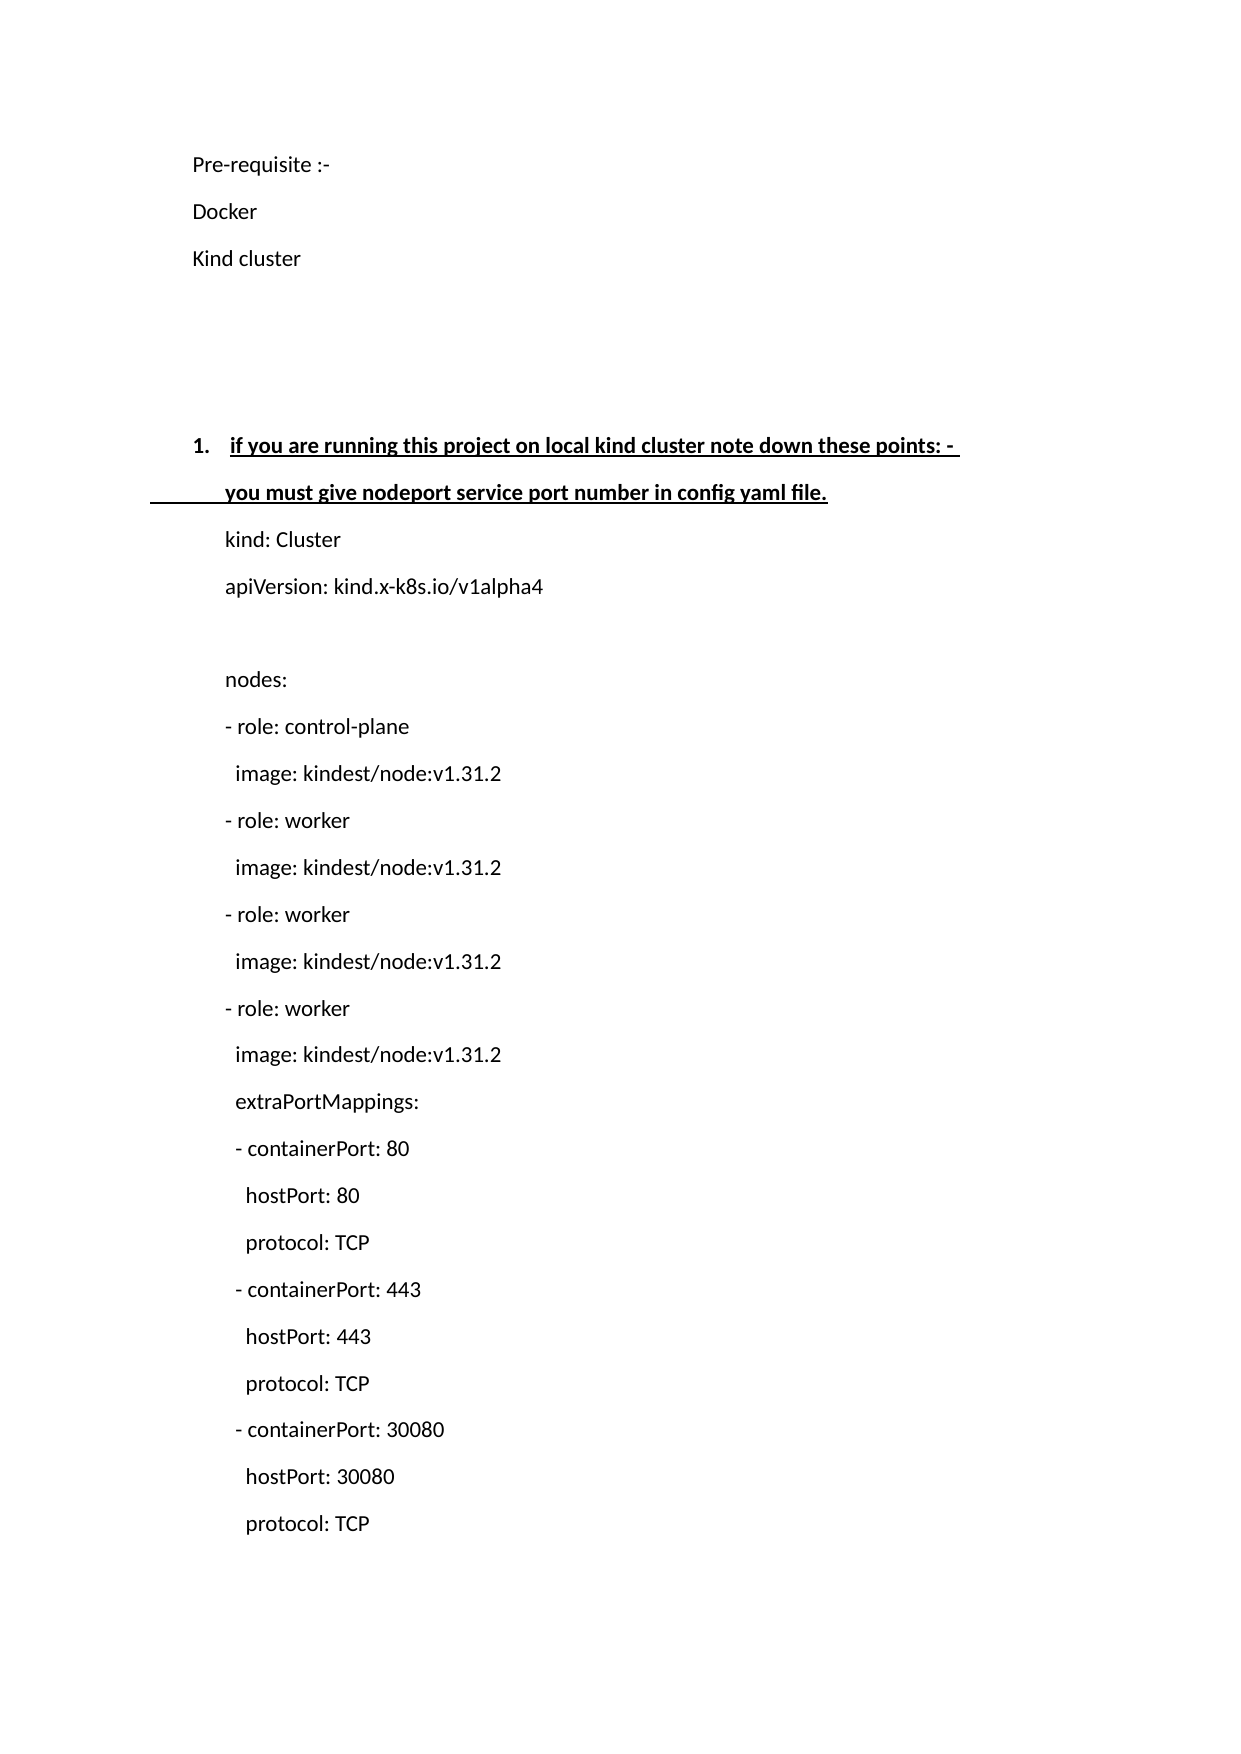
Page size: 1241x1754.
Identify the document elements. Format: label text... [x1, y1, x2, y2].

text Docker [192, 197, 1090, 225]
text - role: control-plane [225, 712, 1090, 741]
text image: kindest/node:v1.31.2 [225, 853, 1090, 881]
text protocol: TCP [225, 1509, 1090, 1537]
text - role: worker [225, 994, 1090, 1022]
text nodes: [225, 666, 1090, 694]
text image: kindest/node:v1.31.2 [225, 947, 1090, 975]
text hostPort: 443 [225, 1322, 1090, 1350]
text apiVersion: kind.x-k8s.io/v1alpha4 [225, 572, 1090, 600]
text - containerPort: 80 [225, 1134, 1090, 1162]
text - containerPort: 443 [225, 1275, 1090, 1303]
text hostPort: 80 [225, 1181, 1090, 1209]
text hostPort: 30080 [225, 1462, 1090, 1491]
text protocol: TCP [225, 1228, 1090, 1256]
text image: kindest/node:v1.31.2 [225, 759, 1090, 787]
text Kind cluster [192, 244, 1090, 272]
text extraPortMappings: [225, 1087, 1090, 1116]
text - role: worker [225, 806, 1090, 834]
text image: kindest/node:v1.31.2 [225, 1041, 1090, 1069]
text - containerPort: 30080 [225, 1416, 1090, 1444]
text protocol: TCP [225, 1369, 1090, 1397]
text Pre-requisite :- [192, 150, 1090, 178]
list if you are running this project on local kind cluster note down these points: - [192, 431, 1090, 459]
text - role: worker [225, 900, 1090, 928]
text you must give nodeport service port number in config yaml file. [150, 478, 1090, 506]
text kind: Cluster [150, 525, 1090, 553]
